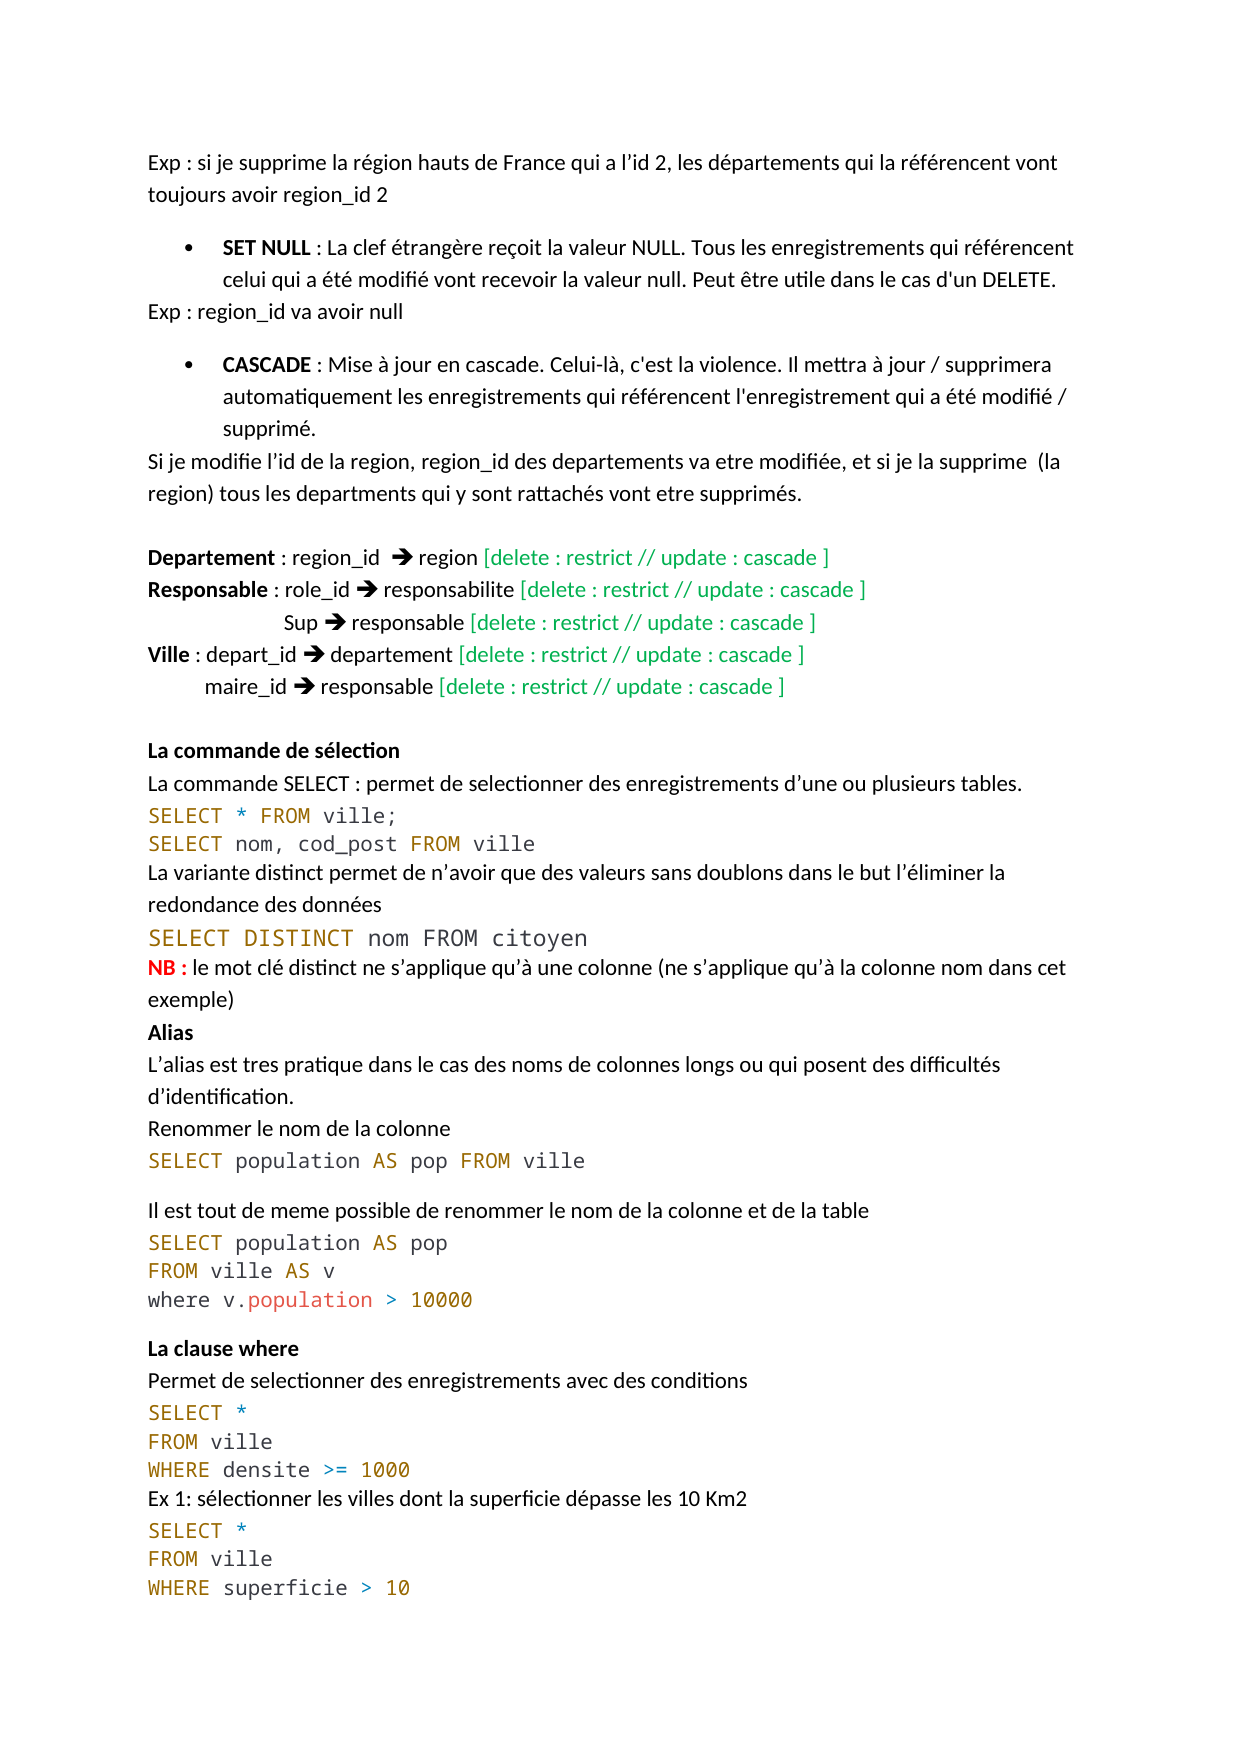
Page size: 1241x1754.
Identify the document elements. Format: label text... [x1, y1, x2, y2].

text La commande SELECT : permet de selectionner des enregistrements d’une ou plusieurs tables. [148, 769, 1093, 797]
text SELECT * [148, 1516, 1093, 1544]
text L’alias est tres pratique dans le cas des noms de colonnes longs ou qui posent des difficultés d’identification. [148, 1050, 1093, 1110]
text Alias [148, 1018, 1093, 1046]
text SELECT * [148, 1398, 1093, 1427]
text Ville : depart_id departement [delete : restrict // update : cascade ] [148, 640, 1093, 668]
text SELECT DISTINCT nom FROM citoyen [148, 922, 1093, 953]
list SET NULL : La clef étrangère reçoit la valeur NULL. Tous les enregistrements qui référencent celui qui a été modifié vont recevoir la valeur null. Peut être utile dans le cas d'un DELETE. [185, 233, 1093, 293]
text Permet de selectionner des enregistrements avec des conditions [148, 1366, 1093, 1394]
text Exp : si je supprime la région hauts de France qui a l’id 2, les départements qui la référencent vont toujours avoir region_id 2 [148, 148, 1093, 208]
text La clause where [148, 1334, 1093, 1362]
text La variante distinct permet de n’avoir que des valeurs sans doublons dans le but l’éliminer la redondance des données [148, 858, 1093, 918]
text NB : le mot clé distinct ne s’applique qu’à une colonne (ne s’applique qu’à la colonne nom dans cet exemple) [148, 953, 1093, 1013]
text Il est tout de meme possible de renommer le nom de la colonne et de la table [148, 1196, 1093, 1224]
text WHERE superficie > 10 [148, 1573, 1093, 1601]
list CASCADE : Mise à jour en cascade. Celui-là, c'est la violence. Il mettra à jour / supprimera automatiquement les enregistrements qui référencent l'enregistrement qui a été modifié / supprimé. [185, 350, 1093, 443]
text Renommer le nom de la colonne [148, 1114, 1093, 1142]
text SELECT * FROM ville; [148, 801, 1093, 829]
text SELECT nom, cod_post FROM ville [148, 829, 1093, 858]
text Responsable : role_id responsabilite [delete : restrict // update : cascade ] [148, 576, 1093, 603]
text Ex 1: sélectionner les villes dont la superficie dépasse les 10 Km2 [148, 1484, 1093, 1512]
text where v.population > 10000 [148, 1285, 1093, 1313]
text FROM ville [148, 1427, 1093, 1455]
text SELECT population AS pop [148, 1228, 1093, 1256]
text FROM ville AS v [148, 1256, 1093, 1285]
text maire_id responsable [delete : restrict // update : cascade ] [148, 672, 1093, 700]
text Sup responsable [delete : restrict // update : cascade ] [148, 608, 1093, 636]
text Exp : region_id va avoir null [148, 297, 1093, 325]
text Si je modifie l’id de la region, region_id des departements va etre modifiée, et si je la supprime (la region) tous les departments qui y sont rattachés vont etre supprimés. [148, 447, 1093, 507]
text La commande de sélection [148, 736, 1093, 764]
text SELECT population AS pop FROM ville [148, 1146, 1093, 1175]
text WHERE densite >= 1000 [148, 1455, 1093, 1484]
text FROM ville [148, 1544, 1093, 1573]
text Departement : region_id region [delete : restrict // update : cascade ] [148, 543, 1093, 571]
